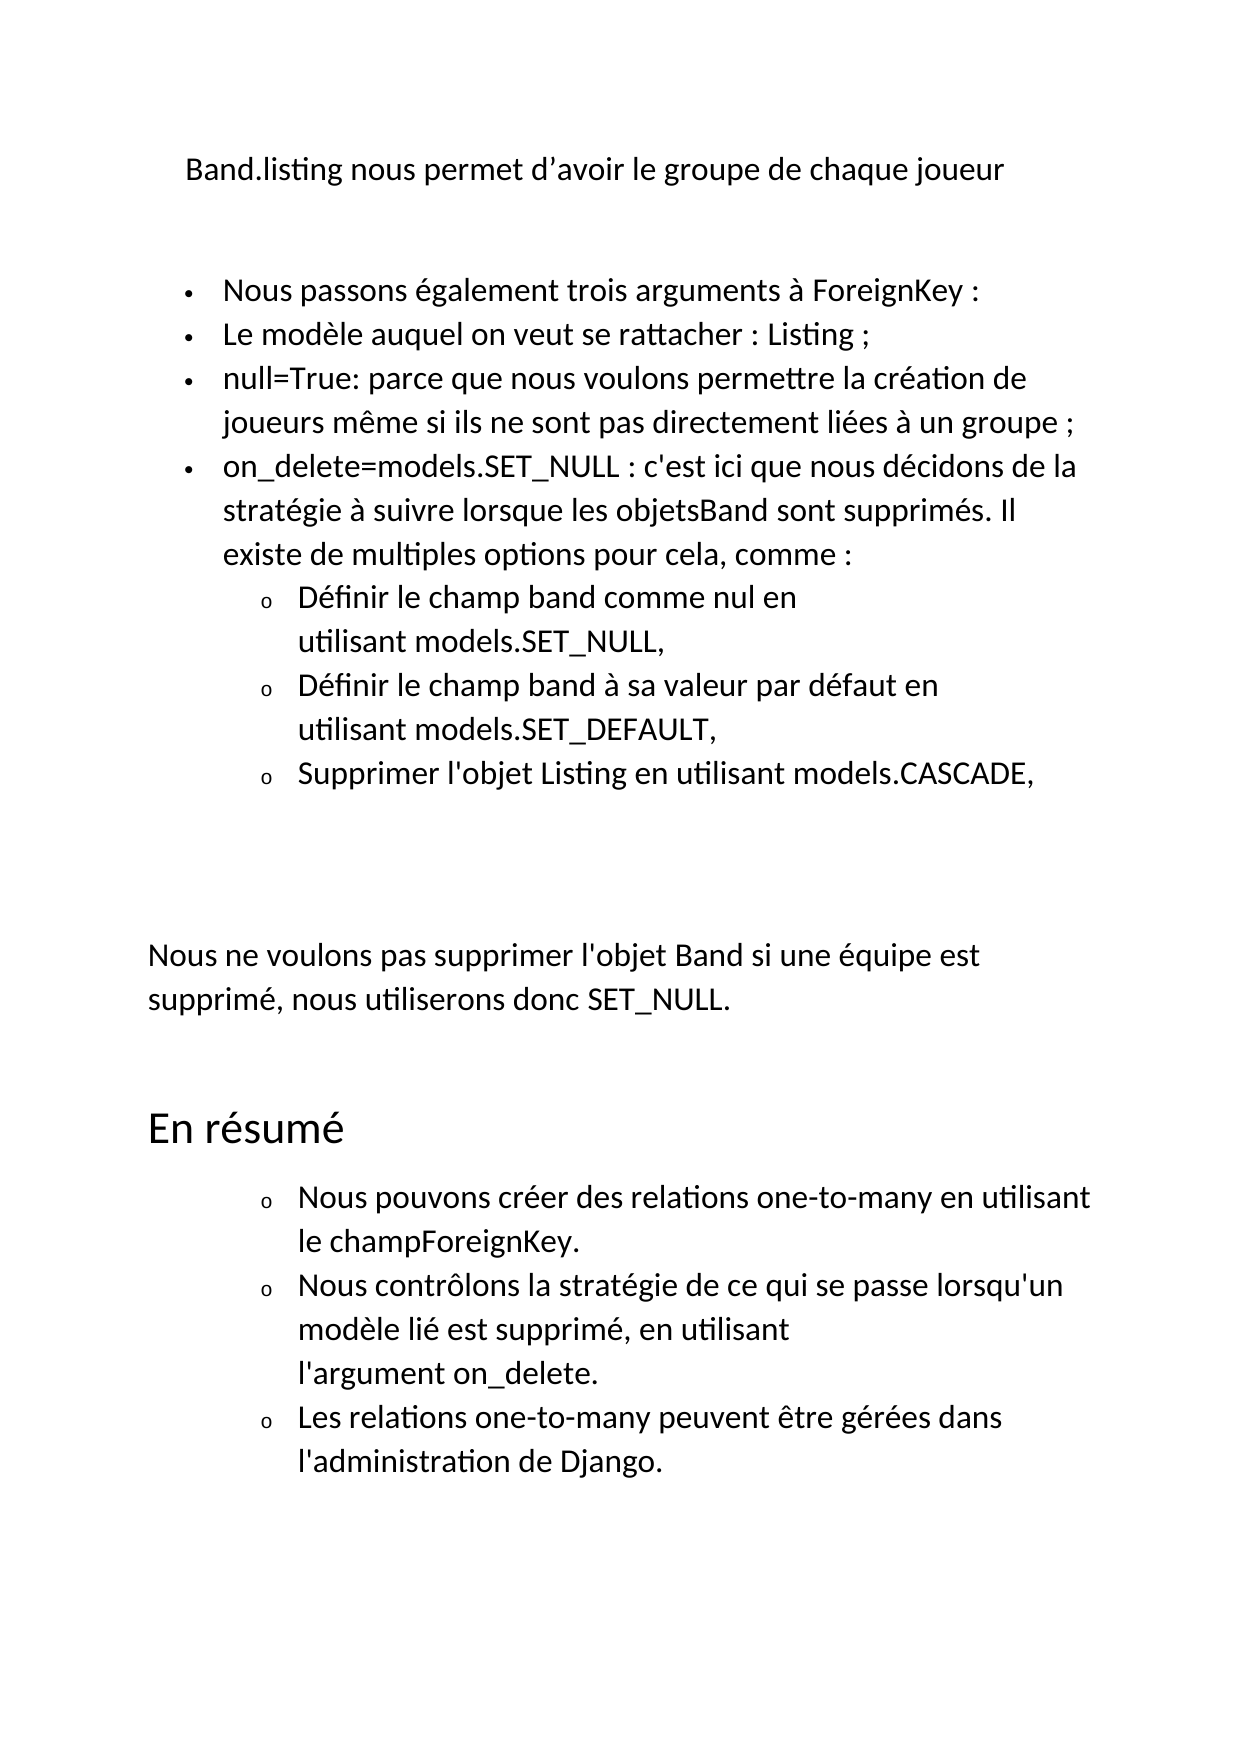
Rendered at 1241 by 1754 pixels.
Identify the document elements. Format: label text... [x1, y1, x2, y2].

text Band.listing nous permet d’avoir le groupe de chaque joueur [185, 148, 1093, 188]
list Les relations one-to-many peuvent être gérées dans l'administration de Django. [260, 1396, 1093, 1481]
list Nous contrôlons la stratégie de ce qui se passe lorsqu'un modèle lié est supprimé, en utilisant l'argument on_delete. [260, 1264, 1093, 1393]
list Définir le champ band à sa valeur par défaut en utilisant models.SET_DEFAULT, [260, 664, 1093, 749]
list null=True: parce que nous voulons permettre la création de joueurs même si ils ne sont pas directement liées à un groupe ; [185, 357, 1093, 441]
list Supprimer l'objet Listing en utilisant models.CASCADE, [260, 752, 1093, 793]
list Le modèle auquel on veut se rattacher : Listing ; [185, 313, 1093, 353]
list Nous passons également trois arguments à ForeignKey : [185, 269, 1093, 309]
list Nous pouvons créer des relations one-to-many en utilisant le champForeignKey. [260, 1176, 1093, 1261]
text Nous ne voulons pas supprimer l'objet Band si une équipe est supprimé, nous utiliserons donc SET_NULL. [148, 934, 1093, 1019]
list Définir le champ band comme nul en utilisant models.SET_NULL, [260, 577, 1093, 661]
list on_delete=models.SET_NULL : c'est ici que nous décidons de la stratégie à suivre lorsque les objetsBand sont supprimés. Il existe de multiples options pour cela, comme : [185, 445, 1093, 573]
text En résumé [148, 1099, 1093, 1155]
